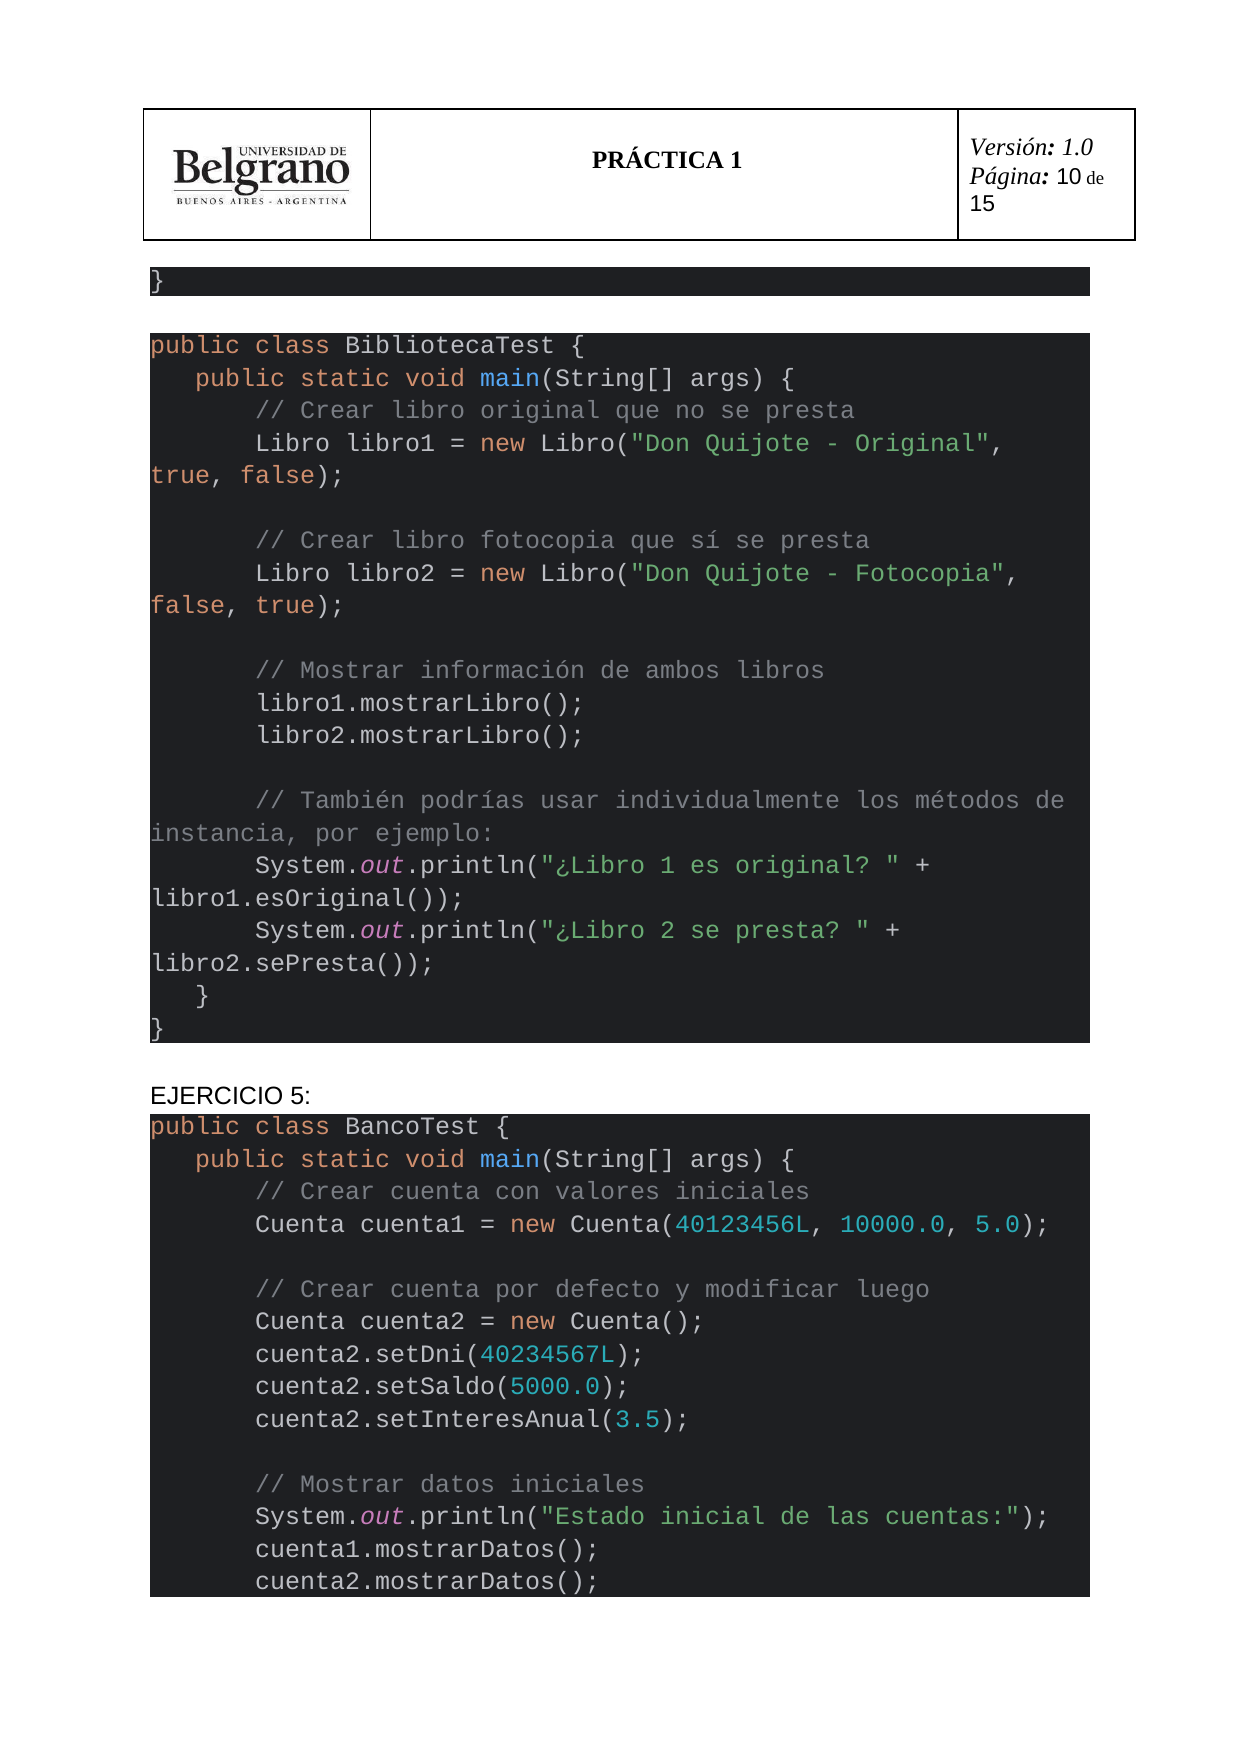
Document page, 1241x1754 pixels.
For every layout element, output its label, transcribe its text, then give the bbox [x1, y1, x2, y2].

text System.out.println("¿Libro 1 es original? " + libro1.esOriginal()); [150, 853, 1090, 913]
text public class BancoTest { [150, 1114, 1090, 1142]
text cuenta2.mostrarDatos(); [150, 1569, 1090, 1597]
text // Mostrar información de ambos libros [150, 658, 1090, 686]
text Cuenta cuenta2 = new Cuenta(); [150, 1309, 1090, 1337]
text cuenta2.setSaldo(5000.0); [150, 1374, 1090, 1402]
text // Crear libro original que no se presta [150, 398, 1090, 426]
text Libro libro2 = new Libro("Don Quijote - Fotocopia", false, true); [150, 560, 1090, 621]
text } [150, 267, 1090, 296]
picture [154, 128, 369, 221]
text // Crear cuenta por defecto y modificar luego [150, 1276, 1090, 1304]
text Libro libro1 = new Libro("Don Quijote - Original", true, false); [150, 430, 1090, 491]
text public class BibliotecaTest { [150, 333, 1090, 361]
text // Mostrar datos iniciales [150, 1471, 1090, 1499]
text // Crear libro fotocopia que sí se presta [150, 528, 1090, 556]
text } [150, 983, 1090, 1011]
text EJERCICIO 5: [150, 1081, 1090, 1109]
text libro2.mostrarLibro(); [150, 723, 1090, 751]
text // También podrías usar individualmente los métodos de instancia, por ejemplo: [150, 788, 1090, 848]
text cuenta2.setInteresAnual(3.5); [150, 1406, 1090, 1434]
text cuenta1.mostrarDatos(); [150, 1536, 1090, 1564]
text } [150, 1015, 1090, 1043]
text System.out.println("¿Libro 2 se presta? " + libro2.sePresta()); [150, 918, 1090, 978]
text cuenta2.setDni(40234567L); [150, 1341, 1090, 1369]
text System.out.println("Estado inicial de las cuentas:"); [150, 1504, 1090, 1532]
text // Crear cuenta con valores iniciales [150, 1179, 1090, 1207]
text public static void main(String[] args) { [150, 1146, 1090, 1174]
text Cuenta cuenta1 = new Cuenta(40123456L, 10000.0, 5.0); [150, 1211, 1090, 1239]
text libro1.mostrarLibro(); [150, 690, 1090, 718]
text public static void main(String[] args) { [150, 365, 1090, 393]
